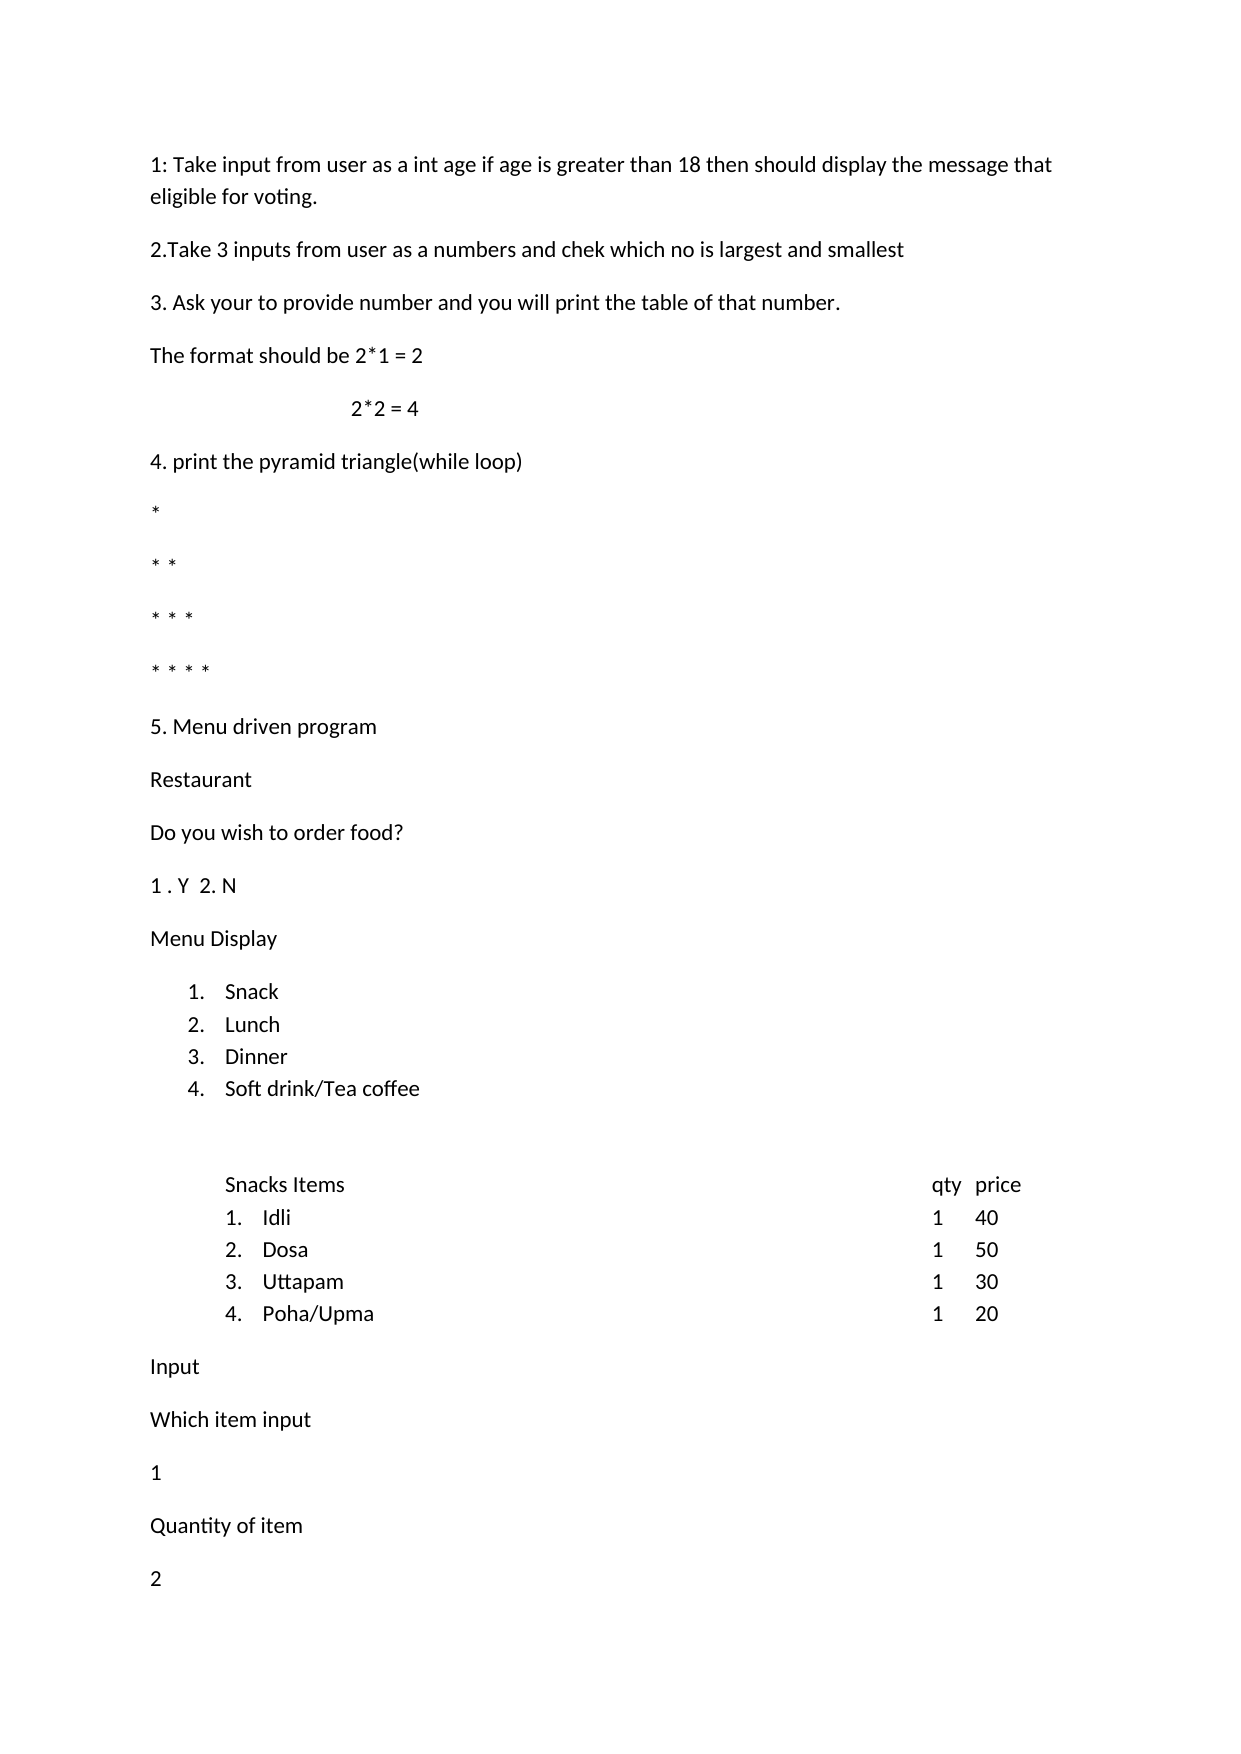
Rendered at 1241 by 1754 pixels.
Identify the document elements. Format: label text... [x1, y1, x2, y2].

text 2.Take 3 inputs from user as a numbers and chek which no is largest and smallest [150, 235, 1090, 263]
text Quantity of item [150, 1511, 1090, 1539]
text 5. Menu driven program [150, 712, 1090, 740]
text 1 [150, 1458, 1090, 1486]
list Poha/Upma 1 20 [225, 1299, 1090, 1327]
text 2 [150, 1564, 1090, 1592]
list Snacks Items qty price [225, 1171, 1090, 1199]
list Uttapam 1 30 [225, 1267, 1090, 1295]
text * * * * [150, 659, 1090, 687]
list Lunch [187, 1010, 1090, 1038]
list Soft drink/Tea coffee [187, 1074, 1090, 1102]
text * * [150, 553, 1090, 581]
list Idli 1 40 [225, 1203, 1090, 1231]
text 1 . Y 2. N [150, 871, 1090, 899]
list Dinner [187, 1042, 1090, 1070]
text The format should be 2*1 = 2 [150, 341, 1090, 369]
text 3. Ask your to provide number and you will print the table of that number. [150, 288, 1090, 316]
text * * * [150, 606, 1090, 634]
text * [150, 500, 1090, 528]
text 1: Take input from user as a int age if age is greater than 18 then should display the message that eligible for voting. [150, 150, 1090, 210]
text 2*2 = 4 [150, 394, 1090, 422]
text 4. print the pyramid triangle(while loop) [150, 447, 1090, 475]
text Do you wish to order food? [150, 818, 1090, 846]
list Dosa 1 50 [225, 1235, 1090, 1263]
text Menu Display [150, 924, 1090, 952]
text Input [150, 1352, 1090, 1380]
text Restaurant [150, 765, 1090, 793]
list Snack [187, 977, 1090, 1006]
text Which item input [150, 1405, 1090, 1433]
